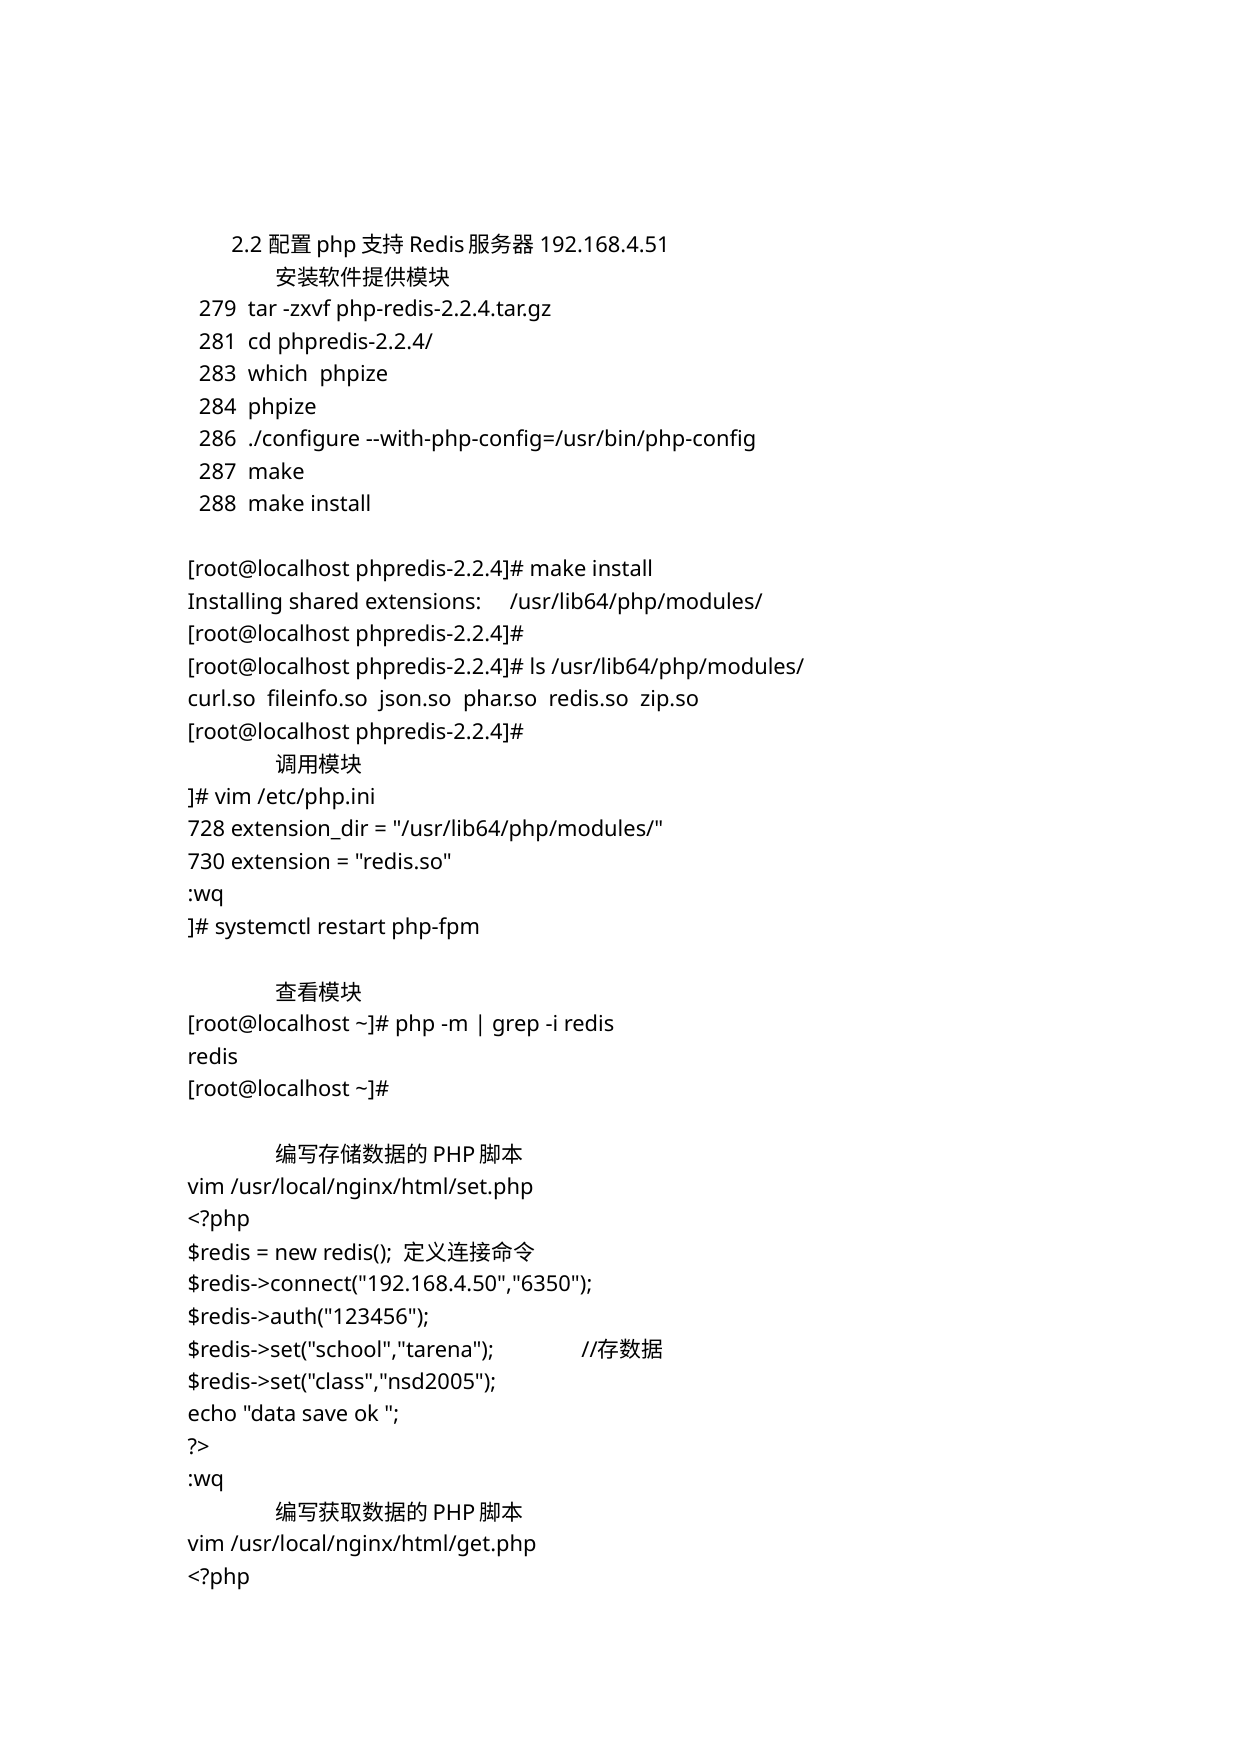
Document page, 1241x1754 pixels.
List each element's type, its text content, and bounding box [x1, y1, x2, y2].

text $redis = new redis(); 定义连接命令 [187, 1234, 1053, 1267]
text 编写获取数据的PHP脚本 [187, 1494, 1053, 1527]
text [root@localhost phpredis-2.2.4]# ls /usr/lib64/php/modules/ [187, 649, 1053, 682]
text 288 make install [187, 487, 1053, 519]
text [root@localhost ~]# php -m | grep -i redis [187, 1007, 1053, 1039]
text ?> [187, 1429, 1053, 1462]
text echo "data save ok "; [187, 1397, 1053, 1429]
text 安装软件提供模块 [187, 259, 1053, 292]
text $redis->set("school","tarena"); //存数据 [187, 1332, 1053, 1364]
text 281 cd phpredis-2.2.4/ [187, 324, 1053, 357]
text 279 tar -zxvf php-redis-2.2.4.tar.gz [187, 292, 1053, 324]
text [root@localhost ~]# [187, 1072, 1053, 1104]
text vim /usr/local/nginx/html/get.php [187, 1527, 1053, 1559]
text Installing shared extensions: /usr/lib64/php/modules/ [187, 584, 1053, 617]
text 查看模块 [187, 974, 1053, 1007]
text 调用模块 [187, 747, 1053, 779]
text vim /usr/local/nginx/html/set.php [187, 1169, 1053, 1202]
text 286 ./configure --with-php-config=/usr/bin/php-config [187, 422, 1053, 454]
text 编写存储数据的PHP脚本 [187, 1137, 1053, 1169]
text :wq [187, 1462, 1053, 1494]
text 283 which phpize [187, 357, 1053, 389]
text $redis->auth("123456"); [187, 1299, 1053, 1332]
text :wq [187, 877, 1053, 909]
text [root@localhost phpredis-2.2.4]# [187, 714, 1053, 747]
text $redis->connect("192.168.4.50","6350"); [187, 1267, 1053, 1299]
text [root@localhost phpredis-2.2.4]# make install [187, 552, 1053, 584]
text 2.2 配置php支持Redis服务器 192.168.4.51 [187, 227, 1053, 259]
text $redis->set("class","nsd2005"); [187, 1364, 1053, 1397]
text [root@localhost phpredis-2.2.4]# [187, 617, 1053, 649]
text <?php [187, 1202, 1053, 1234]
text curl.so fileinfo.so json.so phar.so redis.so zip.so [187, 682, 1053, 714]
text <?php [187, 1559, 1053, 1592]
text 287 make [187, 454, 1053, 487]
text 284 phpize [187, 389, 1053, 422]
text redis [187, 1039, 1053, 1072]
text ]# systemctl restart php-fpm [187, 909, 1053, 942]
text 728 extension_dir = "/usr/lib64/php/modules/" [187, 812, 1053, 844]
text 730 extension = "redis.so" [187, 844, 1053, 877]
text ]# vim /etc/php.ini [187, 779, 1053, 812]
